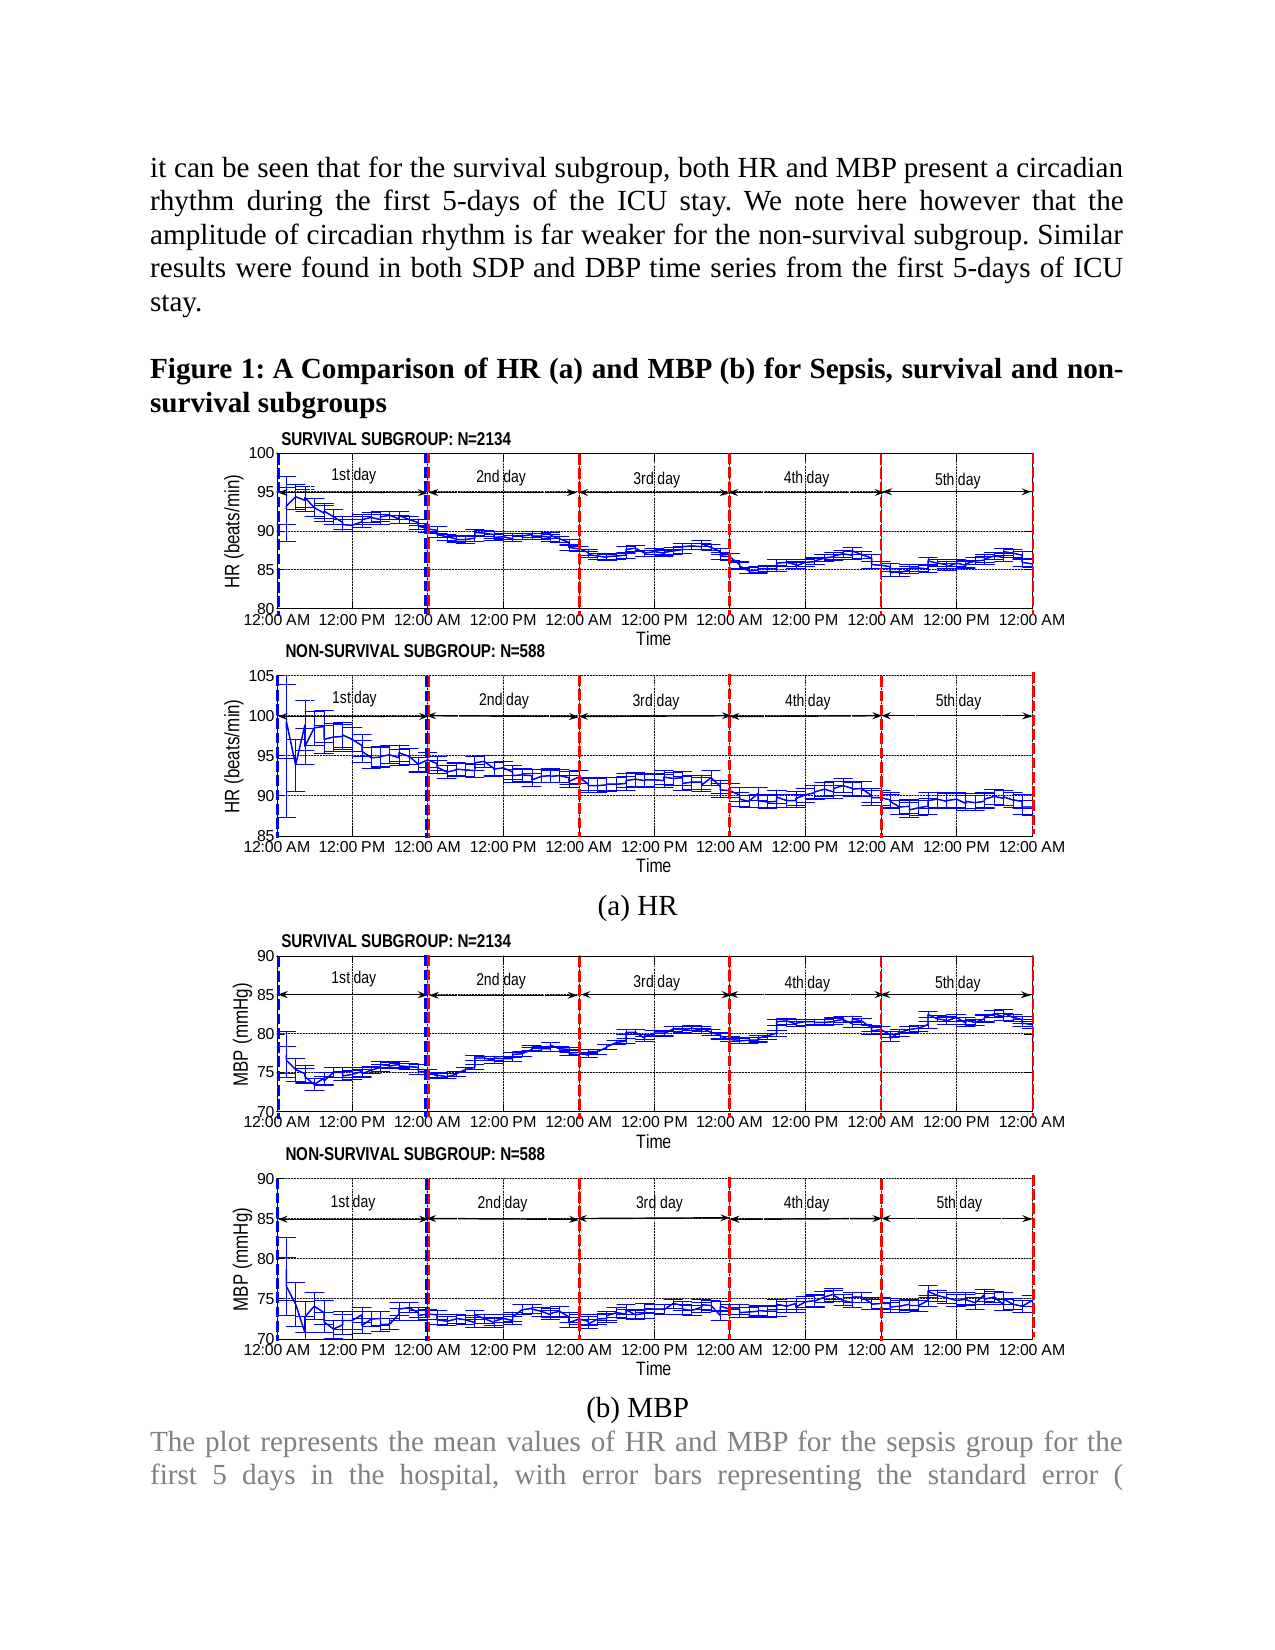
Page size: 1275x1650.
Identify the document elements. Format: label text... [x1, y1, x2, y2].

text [150, 150, 1125, 318]
text (b) MBP [150, 1390, 1125, 1424]
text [150, 1424, 1125, 1491]
text (a) HR [150, 888, 1125, 921]
text Figure 1: A Comparison of HR (a) and MBP (b) for Sepsis, survival and non-survival subgroups [150, 351, 1125, 418]
